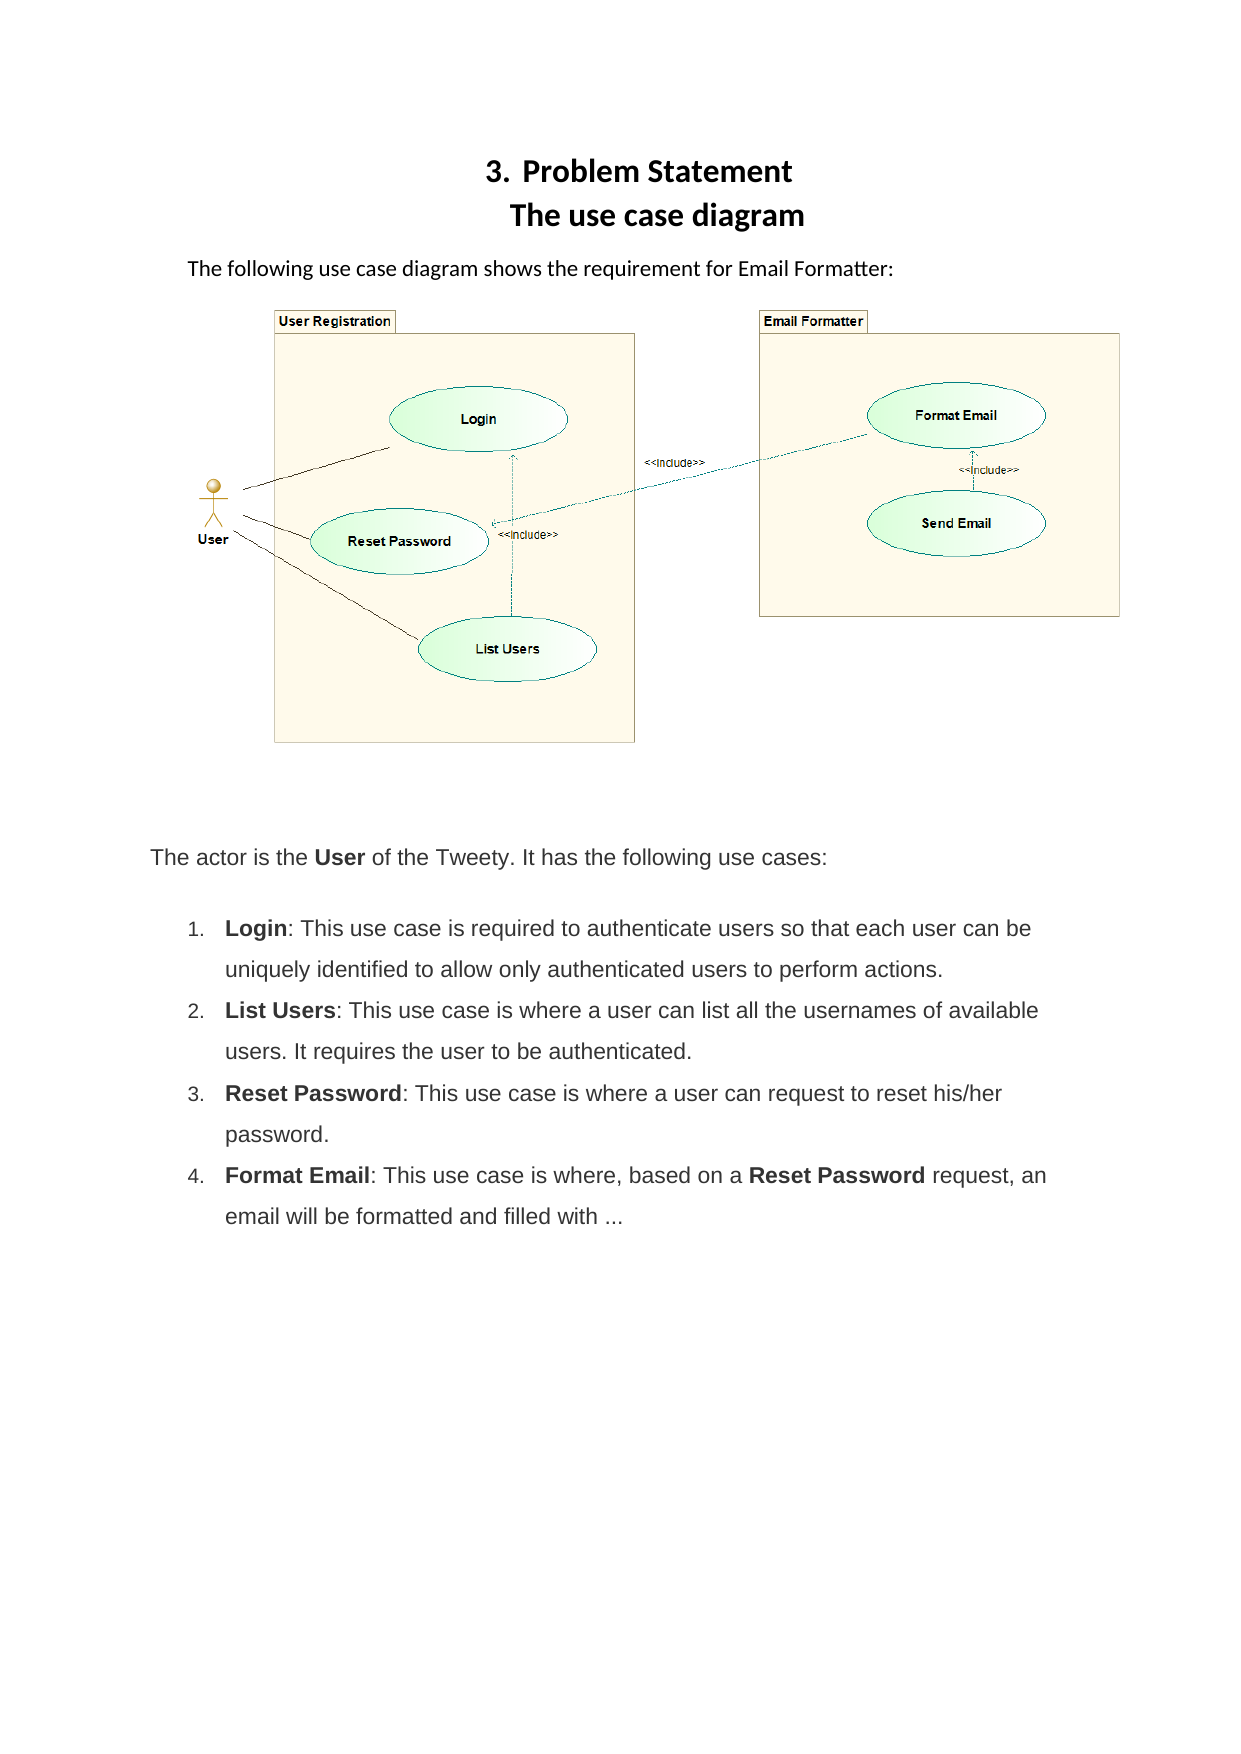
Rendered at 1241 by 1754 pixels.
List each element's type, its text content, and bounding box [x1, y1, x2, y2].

list Login: This use case is required to authenticate users so that each user can be uniquely identified to allow only authenticated users to perform actions. [187, 899, 1090, 982]
text The following use case diagram shows the requirement for Email Formatter: [187, 254, 1090, 283]
list Format Email: This use case is where, based on a Reset Password request, an email will be formatted and filled with ... [187, 1147, 1090, 1229]
text The actor is the User of the Tweety. It has the following use cases: [150, 829, 1090, 870]
list Reset Password: This use case is where a user can request to reset his/her password. [187, 1064, 1090, 1147]
picture [187, 301, 1128, 751]
list The use case diagram [225, 194, 1090, 235]
list List Users: This use case is where a user can list all the usernames of available users. It requires the user to be authenticated. [187, 982, 1090, 1064]
list Problem Statement [187, 150, 1090, 191]
